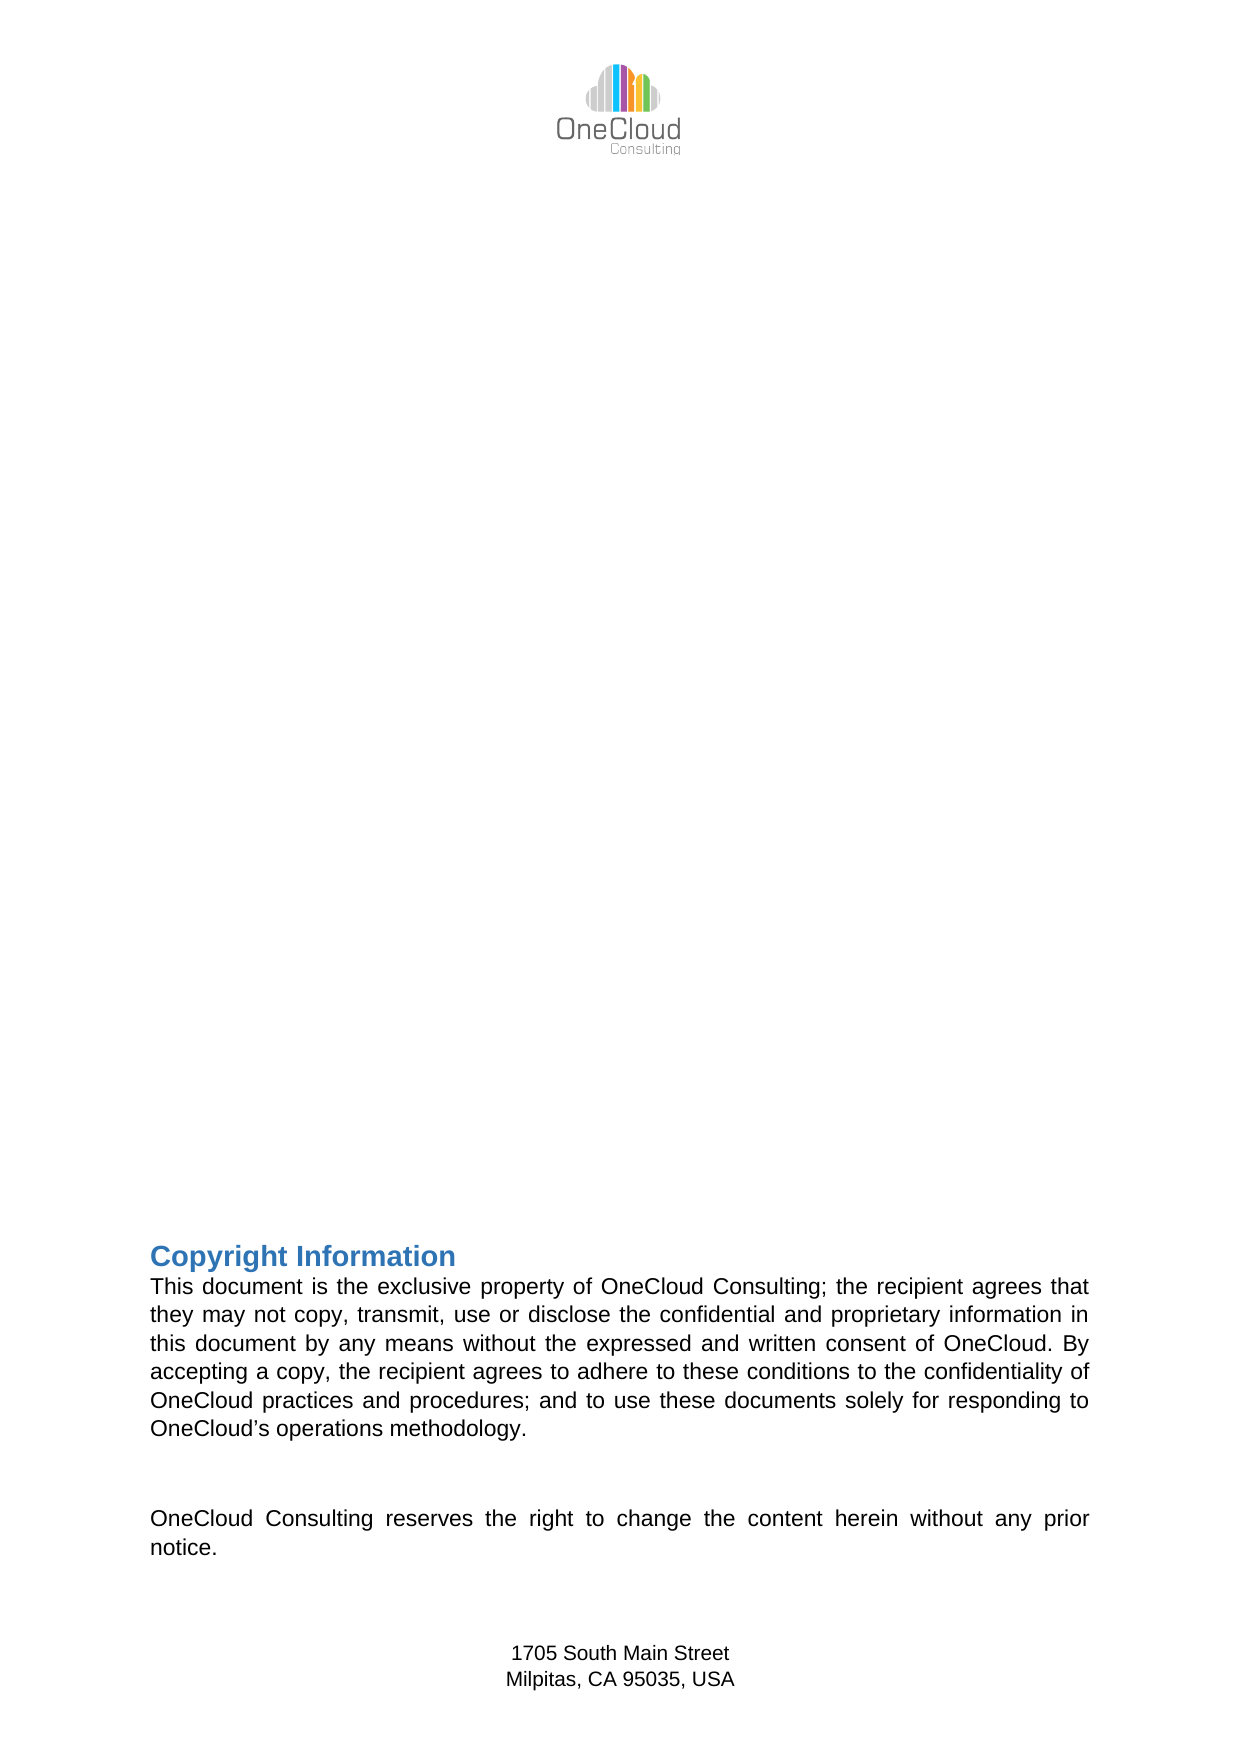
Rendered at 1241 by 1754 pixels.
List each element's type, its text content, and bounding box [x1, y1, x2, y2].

text OneCloud Consulting reserves the right to change the content herein without any prior notice. [150, 1505, 1090, 1560]
subtitle Copyright Information [150, 1239, 1090, 1273]
picture [554, 64, 686, 159]
text This document is the exclusive property of OneCloud Consulting; the recipient agrees that they may not copy, transmit, use or disclose the confidential and proprietary information in this document by any means without the expressed and written consent of OneCloud. By accepting a copy, the recipient agrees to adhere to these conditions to the confidentiality of OneCloud practices and procedures; and to use these documents solely for responding to OneCloud’s operations methodology. [150, 1273, 1090, 1441]
